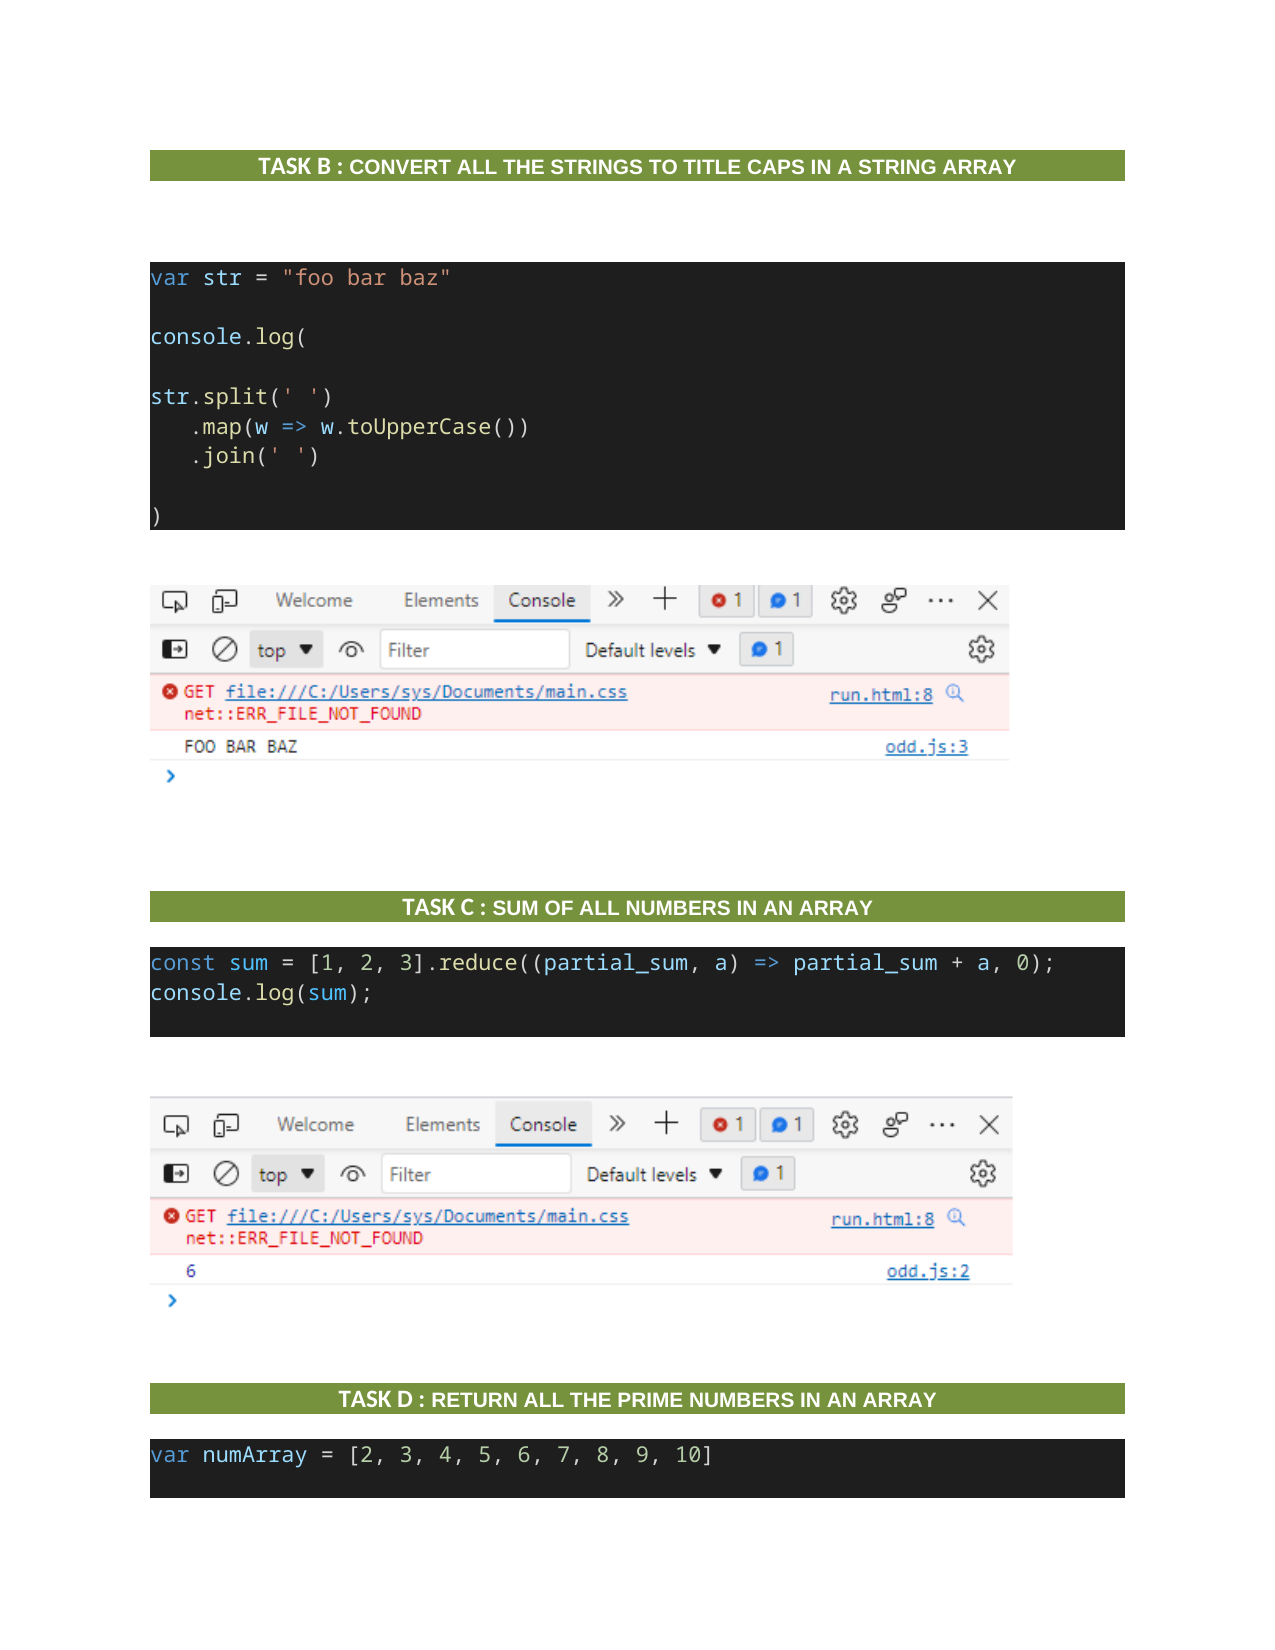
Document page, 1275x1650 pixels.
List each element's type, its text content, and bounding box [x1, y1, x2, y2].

text TASK C : SUM OF ALL NUMBERS IN AN ARRAY [150, 891, 1125, 922]
text TASK D : RETURN ALL THE PRIME NUMBERS IN AN ARRAY [150, 1383, 1125, 1414]
text const sum = [1, 2, 3].reduce((partial_sum, a) => partial_sum + a, 0); [150, 947, 1125, 977]
text ) [150, 500, 1125, 530]
text str.split(' ') [150, 381, 1125, 411]
picture [150, 585, 1010, 811]
text .join(' ') [150, 440, 1125, 470]
picture [150, 1092, 1013, 1359]
text var numArray = [2, 3, 4, 5, 6, 7, 8, 9, 10] [150, 1439, 1125, 1469]
text .map(w => w.toUpperCase()) [150, 411, 1125, 440]
text TASK B : CONVERT ALL THE STRINGS TO TITLE CAPS IN A STRING ARRAY [150, 150, 1125, 181]
text console.log(sum); [150, 977, 1125, 1007]
text var str = "foo bar baz" [150, 262, 1125, 291]
text console.log( [150, 321, 1125, 351]
